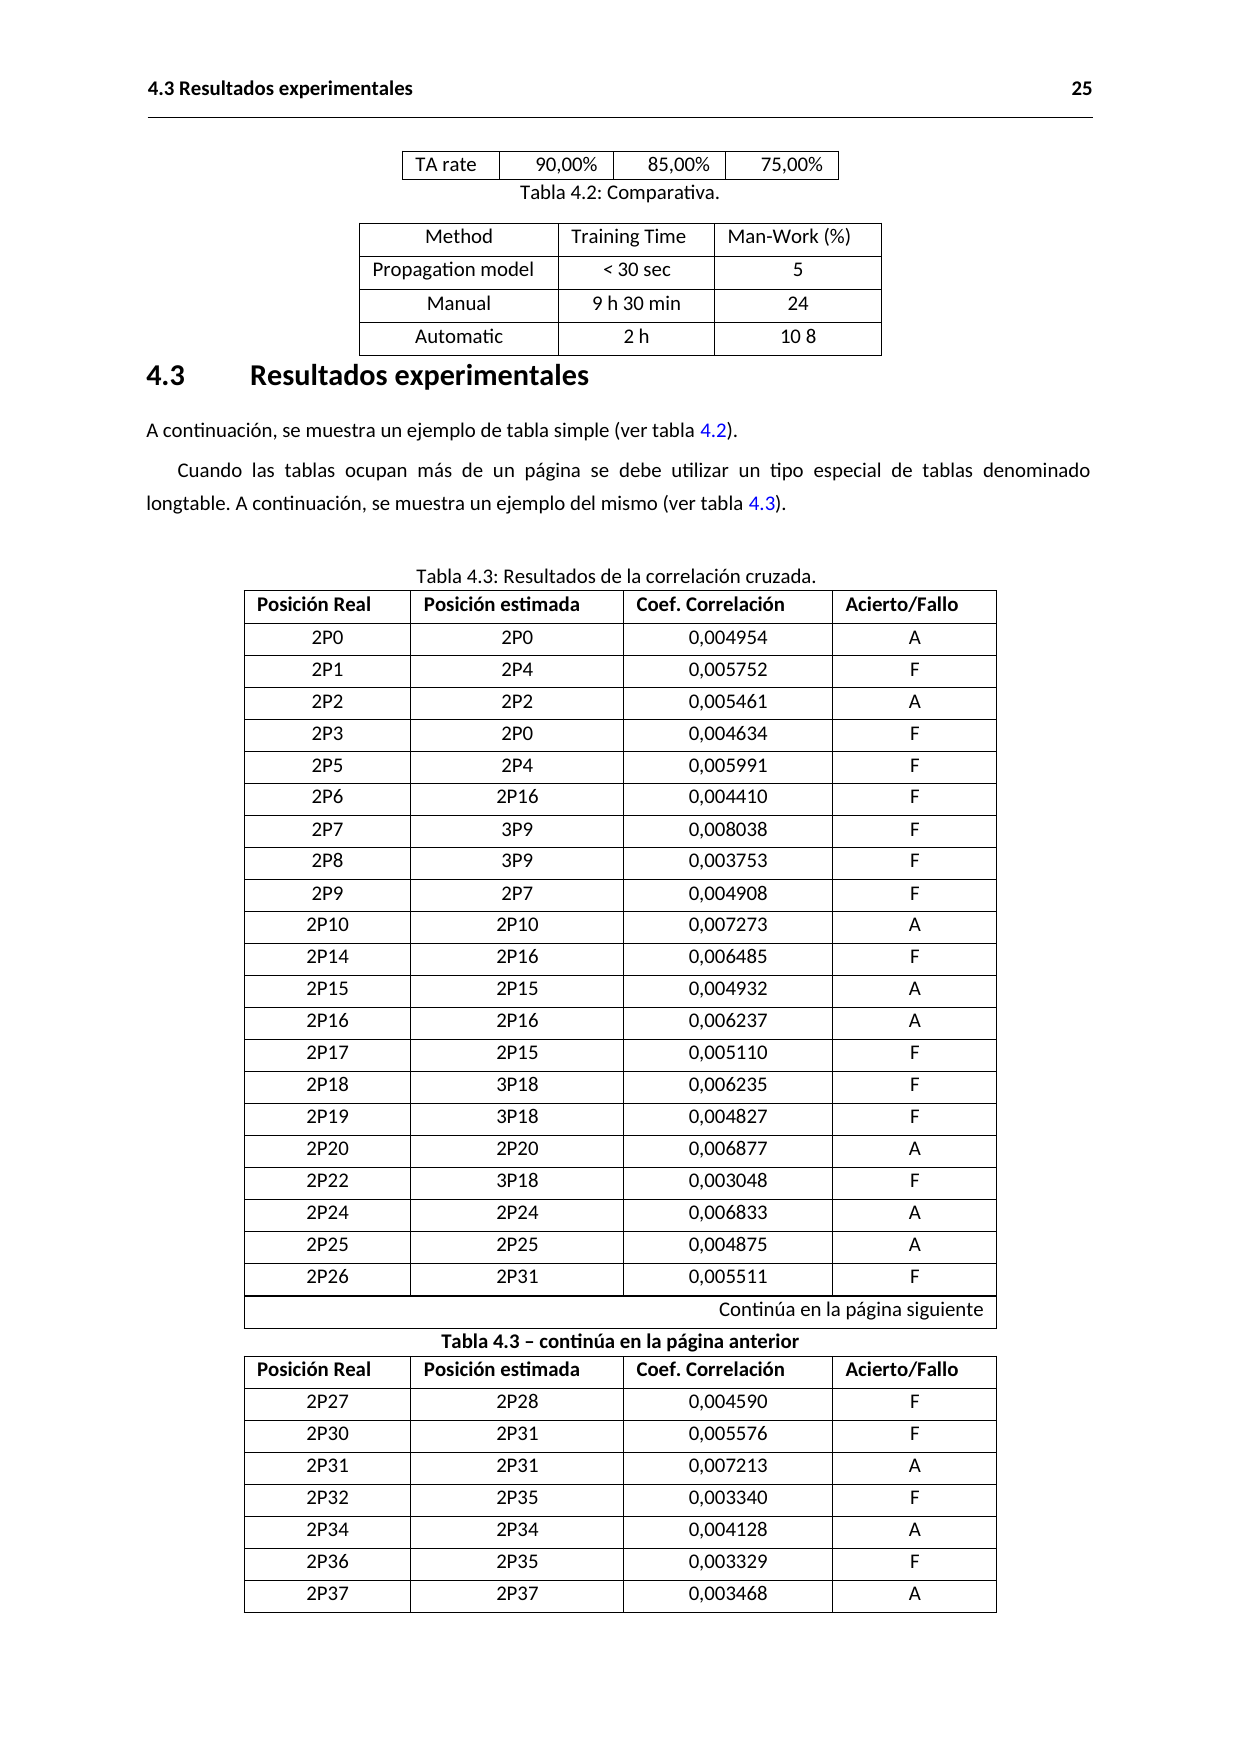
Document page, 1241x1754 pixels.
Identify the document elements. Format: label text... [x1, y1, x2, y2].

table_cell 2P31 [411, 1421, 623, 1452]
table_cell 0,005461 [624, 688, 832, 719]
table_cell 2P17 [245, 1040, 410, 1071]
table_cell 0,005991 [624, 752, 832, 783]
table_cell 2P25 [411, 1232, 623, 1263]
table_cell F [833, 656, 996, 687]
table_cell 2P4 [411, 656, 623, 687]
table_cell 2P5 [245, 752, 410, 783]
table_header Posición Real [245, 1357, 410, 1388]
table_cell 0,004590 [624, 1389, 832, 1419]
table_cell 2P15 [411, 1040, 623, 1071]
table_cell F [833, 848, 996, 879]
table_cell 2P32 [245, 1485, 410, 1516]
table_cell F [833, 1485, 996, 1516]
table_cell A [833, 1200, 996, 1231]
table_cell 0,008038 [624, 816, 832, 847]
table_cell F [833, 784, 996, 815]
table_cell F [833, 1389, 996, 1419]
table_cell A [833, 912, 996, 943]
table_cell 9 h 30 min [559, 290, 714, 322]
table_cell 0,005752 [624, 656, 832, 687]
table_cell 0,003329 [624, 1549, 832, 1579]
table_cell 0,004908 [624, 880, 832, 911]
table_cell 2P22 [245, 1168, 410, 1199]
table_cell 0,006877 [624, 1136, 832, 1167]
table_cell 0,004932 [624, 976, 832, 1007]
table_header Training Time [559, 224, 714, 256]
text Tabla 4.3 – continúa en la página anterior [148, 1328, 1093, 1354]
table_cell 0,003468 [624, 1581, 832, 1611]
text Tabla 4.3: Resultados de la correlación cruzada. [148, 563, 1086, 588]
table_cell 0,006235 [624, 1072, 832, 1103]
table_cell 2P16 [245, 1008, 410, 1039]
table_cell 0,004410 [624, 784, 832, 815]
table_header Method [360, 224, 558, 256]
table_cell 2P28 [411, 1389, 623, 1419]
table_cell F [833, 752, 996, 783]
table_cell 2P9 [245, 880, 410, 911]
table_cell < 30 sec [559, 257, 714, 289]
table_cell 0,003048 [624, 1168, 832, 1199]
table_cell 2P24 [411, 1200, 623, 1231]
table_cell 2P30 [245, 1421, 410, 1452]
table_header Coef. Correlación [624, 1357, 832, 1388]
table_cell 75,00% [726, 152, 838, 179]
table_cell 0,006237 [624, 1008, 832, 1039]
table_cell Continúa en la página siguiente [245, 1297, 996, 1327]
table_cell 24 [715, 290, 881, 322]
table_cell 2P7 [245, 816, 410, 847]
table_cell 3P18 [411, 1072, 623, 1103]
table_cell 2P34 [245, 1517, 410, 1547]
text 4.3 Resultados experimentales [146, 356, 1093, 393]
table_cell 2P35 [411, 1549, 623, 1579]
table_cell 0,003753 [624, 848, 832, 879]
table_cell 2P3 [245, 720, 410, 751]
table_cell 2P27 [245, 1389, 410, 1419]
table_cell 2P19 [245, 1104, 410, 1135]
text Tabla 4.2: Comparativa. [148, 179, 1093, 205]
table_cell A [833, 1008, 996, 1039]
table_cell A [833, 1517, 996, 1547]
table_cell 2 h [559, 323, 714, 355]
table_cell TA rate [403, 152, 499, 179]
table_cell A [833, 624, 996, 655]
table_header Acierto/Fallo [833, 1357, 996, 1388]
table_cell 2P15 [411, 976, 623, 1007]
table_cell 2P18 [245, 1072, 410, 1103]
table_header Posición estimada [411, 591, 623, 623]
table_cell 0,004875 [624, 1232, 832, 1263]
table_cell 90,00% [500, 152, 613, 179]
table_cell 2P37 [245, 1581, 410, 1611]
table_cell 2P7 [411, 880, 623, 911]
table_cell 2P37 [411, 1581, 623, 1611]
table_cell 2P4 [411, 752, 623, 783]
table_cell 2P2 [411, 688, 623, 719]
table_cell 2P0 [411, 720, 623, 751]
table_cell F [833, 1421, 996, 1452]
table_cell 2P31 [411, 1264, 623, 1295]
table_cell A [833, 1581, 996, 1611]
table_cell F [833, 1264, 996, 1295]
table_header Posición estimada [411, 1357, 623, 1388]
table_header Man-Work (%) [715, 224, 881, 256]
table_cell 85,00% [614, 152, 725, 179]
table_cell 2P24 [245, 1200, 410, 1231]
table_cell 2P20 [245, 1136, 410, 1167]
table_header Coef. Correlación [624, 591, 832, 623]
table_cell F [833, 1040, 996, 1071]
table_cell 0,006833 [624, 1200, 832, 1231]
table_cell A [833, 1453, 996, 1483]
table_cell 0,005511 [624, 1264, 832, 1295]
table_cell 3P9 [411, 848, 623, 879]
table_cell 2P25 [245, 1232, 410, 1263]
table_cell 3P18 [411, 1168, 623, 1199]
table_cell 2P26 [245, 1264, 410, 1295]
table_cell 2P15 [245, 976, 410, 1007]
table_cell 0,004128 [624, 1517, 832, 1547]
table_cell 3P18 [411, 1104, 623, 1135]
table_cell 10 8 [715, 323, 881, 355]
table_cell 0,005576 [624, 1421, 832, 1452]
table_cell 2P31 [411, 1453, 623, 1483]
table_cell 2P10 [245, 912, 410, 943]
table_cell 0,004634 [624, 720, 832, 751]
table_cell F [833, 1168, 996, 1199]
table_cell 2P35 [411, 1485, 623, 1516]
table_cell 2P10 [411, 912, 623, 943]
table_cell 0,007213 [624, 1453, 832, 1483]
table_header Acierto/Fallo [833, 591, 996, 623]
table_cell 5 [715, 257, 881, 289]
table_cell 2P16 [411, 944, 623, 975]
table_cell 2P31 [245, 1453, 410, 1483]
text Cuando las tablas ocupan más de un página se debe utilizar un tipo especial de tablas denominado longtable. A continuación, se muestra un ejemplo del mismo (ver tabla 4.3). [146, 457, 1093, 515]
table_cell 2P2 [245, 688, 410, 719]
text A continuación, se muestra un ejemplo de tabla simple (ver tabla 4.2). [146, 417, 1093, 443]
table_cell A [833, 976, 996, 1007]
table_cell 2P16 [411, 1008, 623, 1039]
table_cell A [833, 688, 996, 719]
table_header Posición Real [245, 591, 410, 623]
table_cell 2P0 [411, 624, 623, 655]
table_cell 2P1 [245, 656, 410, 687]
table_cell 0,004954 [624, 624, 832, 655]
table_cell 0,003340 [624, 1485, 832, 1516]
table_cell Manual [360, 290, 558, 322]
table_cell F [833, 720, 996, 751]
table_cell 2P14 [245, 944, 410, 975]
table_cell F [833, 944, 996, 975]
table_cell F [833, 1104, 996, 1135]
table_cell A [833, 1136, 996, 1167]
table_cell 0,007273 [624, 912, 832, 943]
table_cell F [833, 880, 996, 911]
table_cell 3P9 [411, 816, 623, 847]
table_cell 0,006485 [624, 944, 832, 975]
table_cell Propagation model [360, 257, 558, 289]
table_cell F [833, 816, 996, 847]
table_cell 2P8 [245, 848, 410, 879]
table_cell 0,005110 [624, 1040, 832, 1071]
table_cell 2P34 [411, 1517, 623, 1547]
table_cell F [833, 1072, 996, 1103]
table_cell A [833, 1232, 996, 1263]
table_cell 2P6 [245, 784, 410, 815]
table_cell Automatic [360, 323, 558, 355]
table_cell F [833, 1549, 996, 1579]
table_cell 2P16 [411, 784, 623, 815]
table_cell 2P0 [245, 624, 410, 655]
table_cell 2P36 [245, 1549, 410, 1579]
table_cell 0,004827 [624, 1104, 832, 1135]
table_cell 2P20 [411, 1136, 623, 1167]
